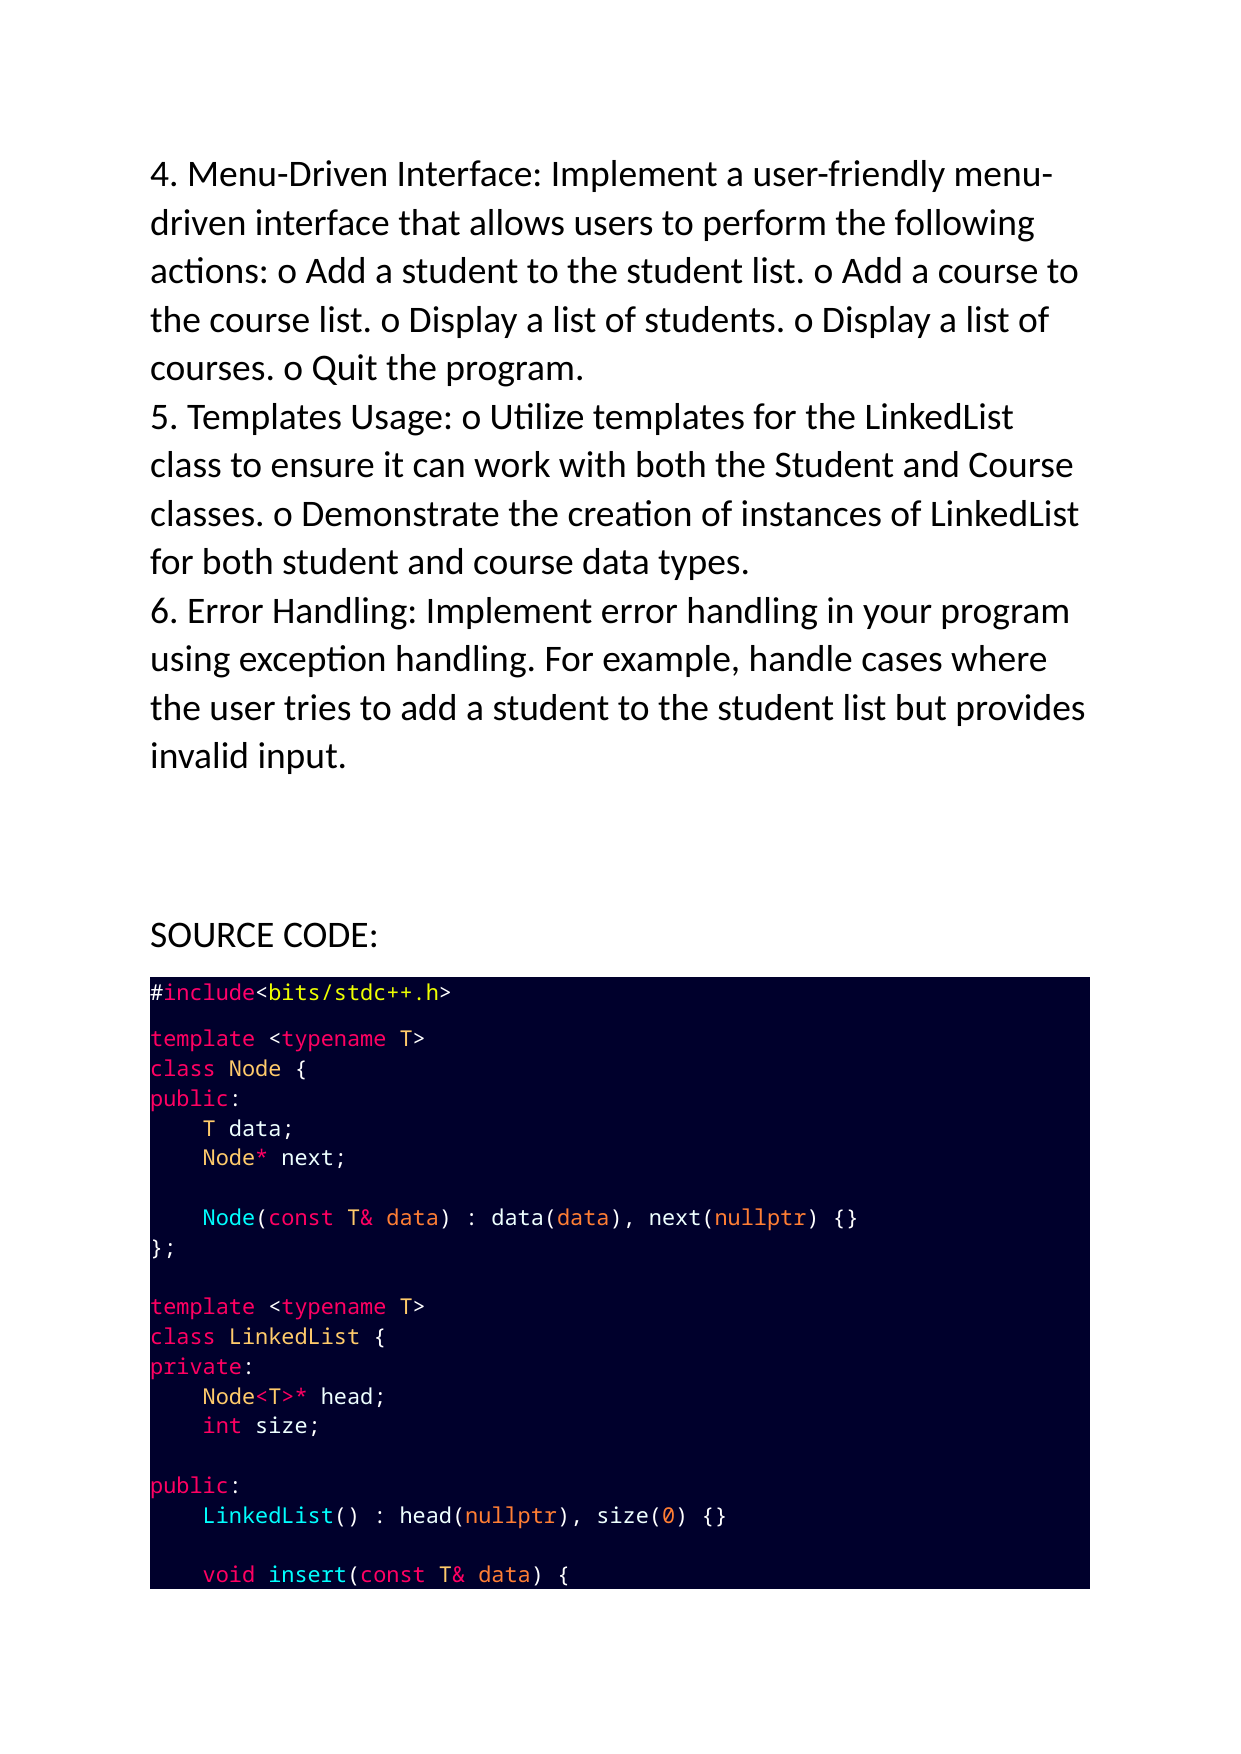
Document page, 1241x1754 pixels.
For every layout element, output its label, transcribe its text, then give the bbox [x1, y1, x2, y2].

text template <typename T> [150, 1291, 1090, 1321]
text public: [150, 1083, 1090, 1112]
text class LinkedList { [150, 1321, 1090, 1351]
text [150, 150, 1090, 778]
text class Node { [150, 1053, 1090, 1083]
text private: [150, 1351, 1090, 1381]
text T data; [150, 1112, 1090, 1142]
text Node<T>* head; [150, 1381, 1090, 1410]
text Node(const T& data) : data(data), next(nullptr) {} [150, 1202, 1090, 1232]
text void insert(const T& data) { [150, 1559, 1090, 1589]
text SOURCE CODE: [150, 863, 1090, 957]
text }; [150, 1232, 1090, 1261]
text #include<bits/stdc++.h> [150, 977, 1090, 1006]
text int size; [150, 1410, 1090, 1440]
text template <typename T> [150, 1023, 1090, 1053]
text public: [150, 1470, 1090, 1500]
text LinkedList() : head(nullptr), size(0) {} [150, 1500, 1090, 1529]
text Node* next; [150, 1142, 1090, 1172]
